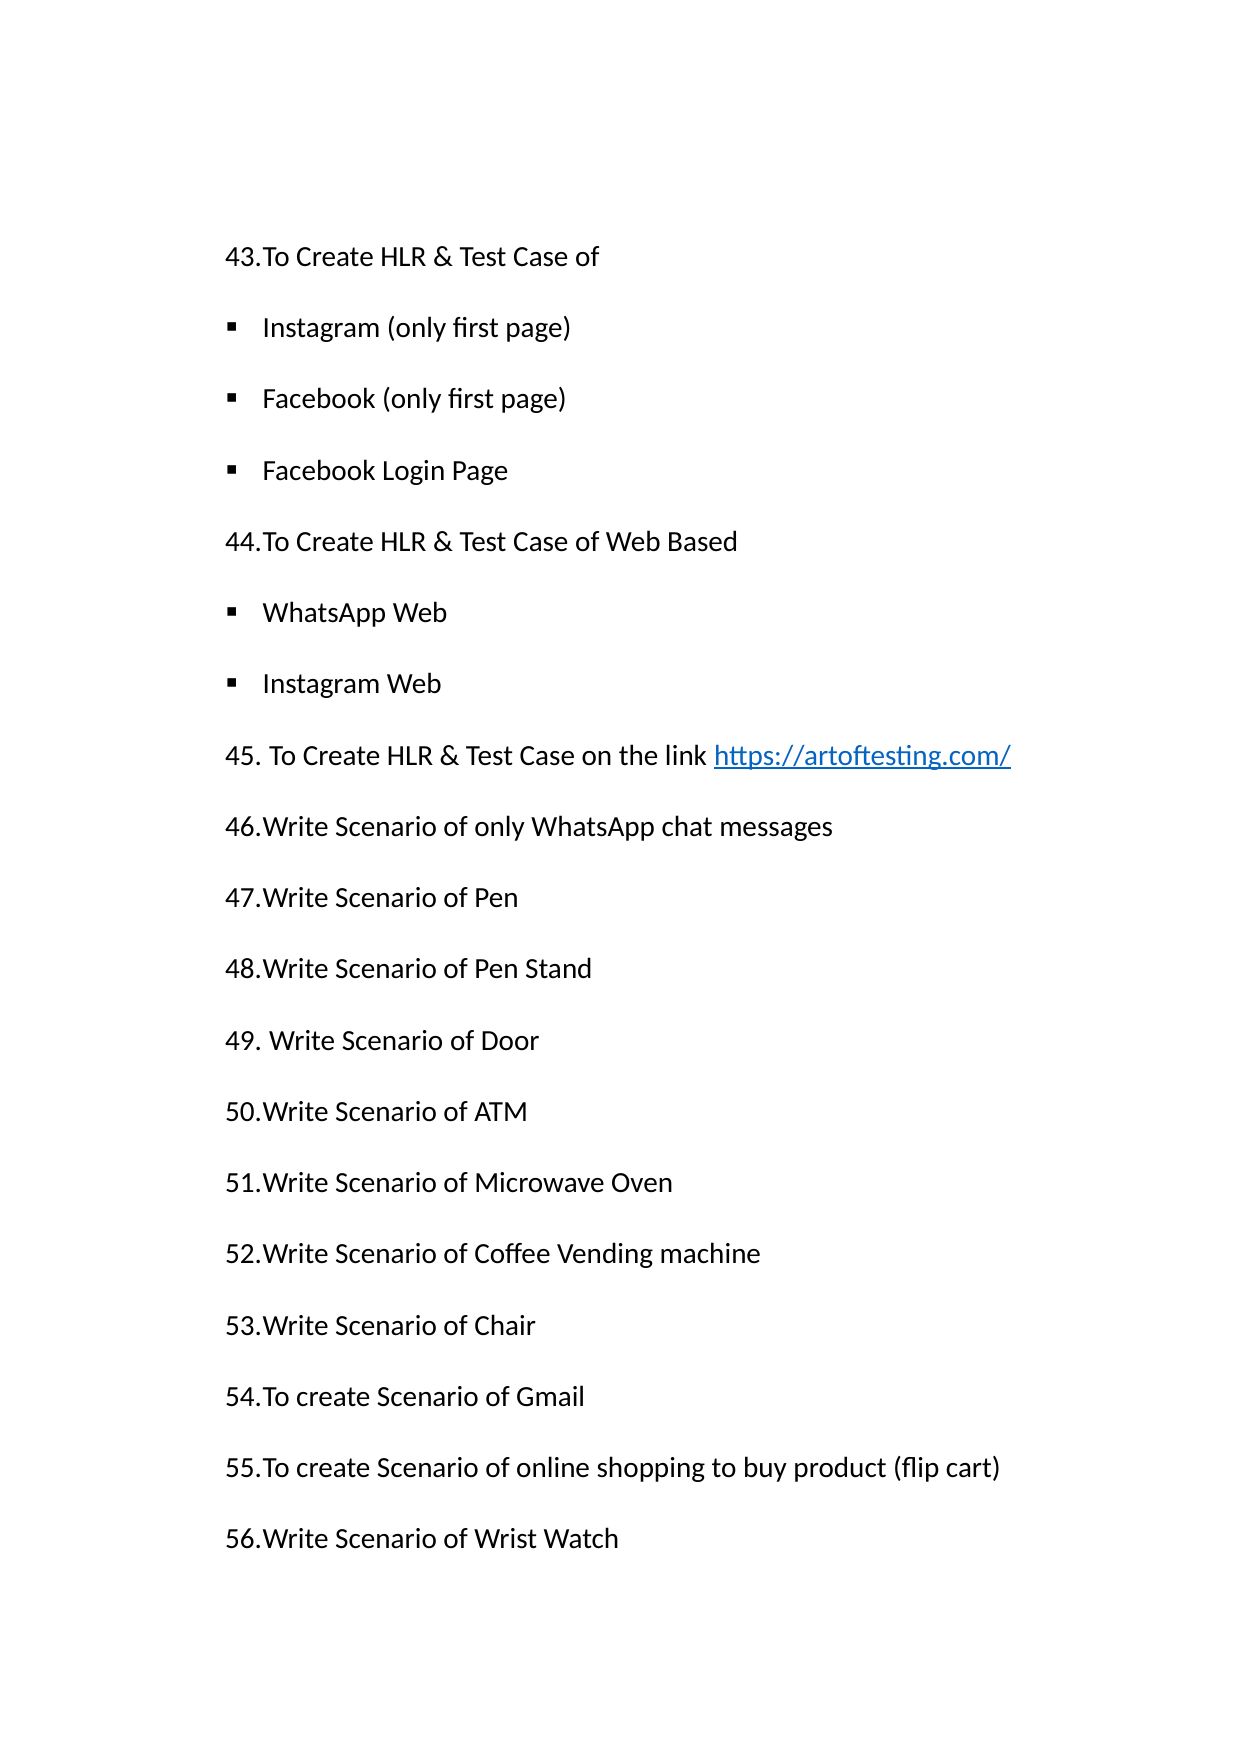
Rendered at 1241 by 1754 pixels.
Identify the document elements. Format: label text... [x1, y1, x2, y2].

list Instagram Web [225, 665, 1090, 701]
list To Create HLR & Test Case of [225, 238, 1090, 273]
list Write Scenario of Door [225, 1022, 1090, 1057]
list Write Scenario of only WhatsApp chat messages [225, 808, 1090, 843]
list To Create HLR & Test Case of Web Based [225, 523, 1090, 558]
list Write Scenario of Microwave Oven [225, 1164, 1090, 1200]
list Write Scenario of Coffee Vending machine [225, 1235, 1090, 1271]
list Instagram (only first page) [225, 309, 1090, 345]
list To create Scenario of online shopping to buy product (flip cart) [225, 1449, 1090, 1485]
list WhatsApp Web [225, 594, 1090, 630]
list Write Scenario of Wrist Watch [225, 1520, 1090, 1556]
list Write Scenario of Pen [225, 879, 1090, 915]
list Write Scenario of ATM [225, 1093, 1090, 1128]
list Write Scenario of Pen Stand [225, 950, 1090, 986]
list Write Scenario of Chair [225, 1307, 1090, 1342]
list Facebook (only first page) [225, 380, 1090, 416]
list To Create HLR & Test Case on the link https://artoftesting.com/ [225, 737, 1090, 772]
list Facebook Login Page [225, 452, 1090, 487]
list To create Scenario of Gmail [225, 1378, 1090, 1413]
